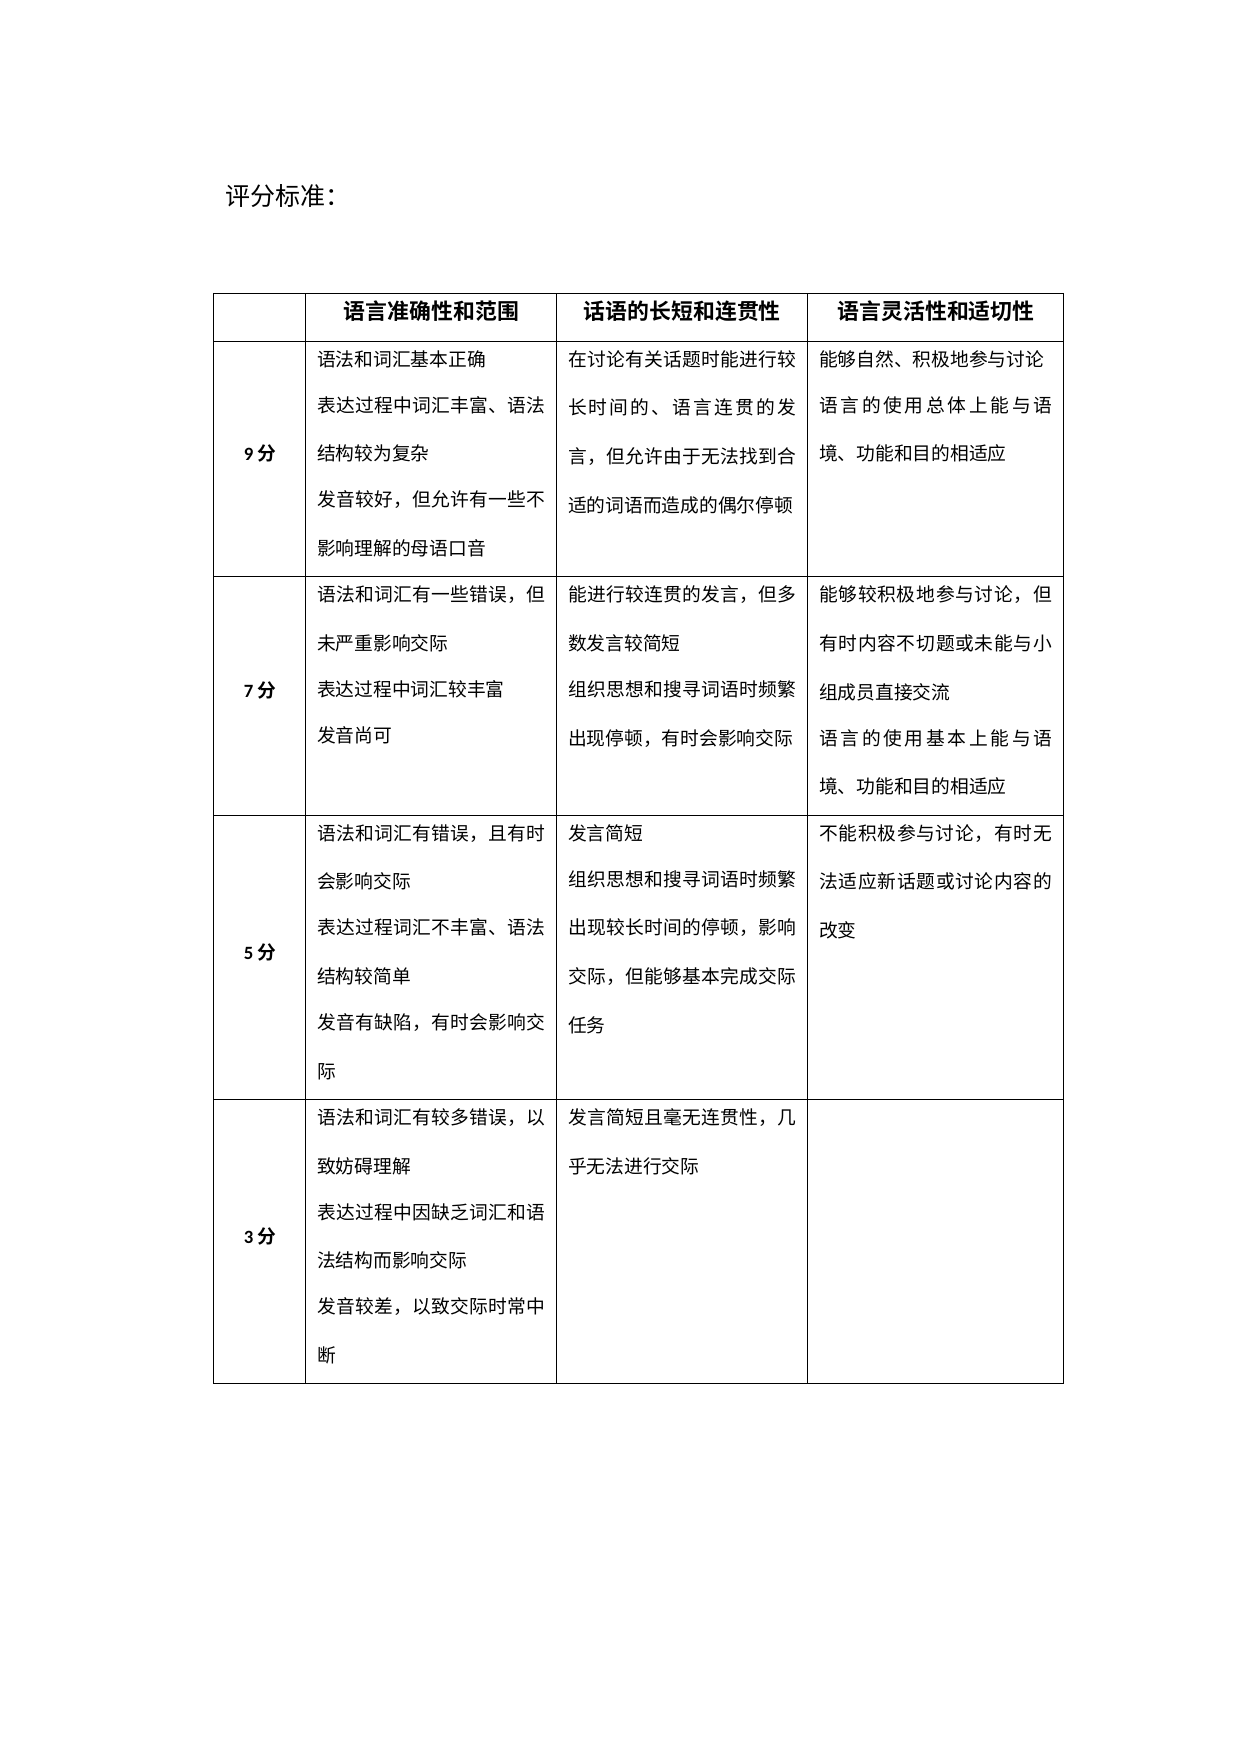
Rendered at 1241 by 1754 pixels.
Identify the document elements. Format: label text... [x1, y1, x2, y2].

table_cell [808, 1100, 1063, 1383]
table_cell 能够较积极地参与讨论，但有时内容不切题或未能与小组成员直接交流 语言的使用基本上能与语境、功能和目的相适应 [808, 577, 1063, 814]
table_cell 在讨论有关话题时能进行较长时间的、语言连贯的发言，但允许由于无法找到合适的词语而造成的偶尔停顿 [557, 342, 807, 576]
table_header 话语的长短和连贯性 [557, 294, 807, 341]
table_header 语言准确性和范围 [306, 294, 556, 341]
table_cell 7分 [214, 577, 305, 814]
table_cell 3分 [214, 1100, 305, 1383]
table_cell 能够自然、积极地参与讨论 语言的使用总体上能与语境、功能和目的相适应 [808, 342, 1063, 576]
table_header [214, 294, 305, 341]
table_cell 发言简短 组织思想和搜寻词语时频繁出现较长时间的停顿，影响交际，但能够基本完成交际任务 [557, 816, 807, 1099]
list 评分标准： [225, 162, 1053, 227]
table_cell 语法和词汇基本正确 表达过程中词汇丰富、语法结构较为复杂 发音较好，但允许有一些不影响理解的母语口音 [306, 342, 556, 576]
table_cell 语法和词汇有较多错误，以致妨碍理解 表达过程中因缺乏词汇和语法结构而影响交际 发音较差，以致交际时常中断 [306, 1100, 556, 1383]
table_header 语言灵活性和适切性 [808, 294, 1063, 341]
table_cell 5分 [214, 816, 305, 1099]
table_cell 9分 [214, 342, 305, 576]
table_cell 不能积极参与讨论，有时无法适应新话题或讨论内容的改变 [808, 816, 1063, 1099]
table_cell 语法和词汇有错误，且有时会影响交际 表达过程词汇不丰富、语法结构较简单 发音有缺陷，有时会影响交际 [306, 816, 556, 1099]
table_cell 能进行较连贯的发言，但多数发言较简短 组织思想和搜寻词语时频繁出现停顿，有时会影响交际 [557, 577, 807, 814]
table_cell 发言简短且毫无连贯性，几乎无法进行交际 [557, 1100, 807, 1383]
table_cell 语法和词汇有一些错误，但未严重影响交际 表达过程中词汇较丰富 发音尚可 [306, 577, 556, 814]
